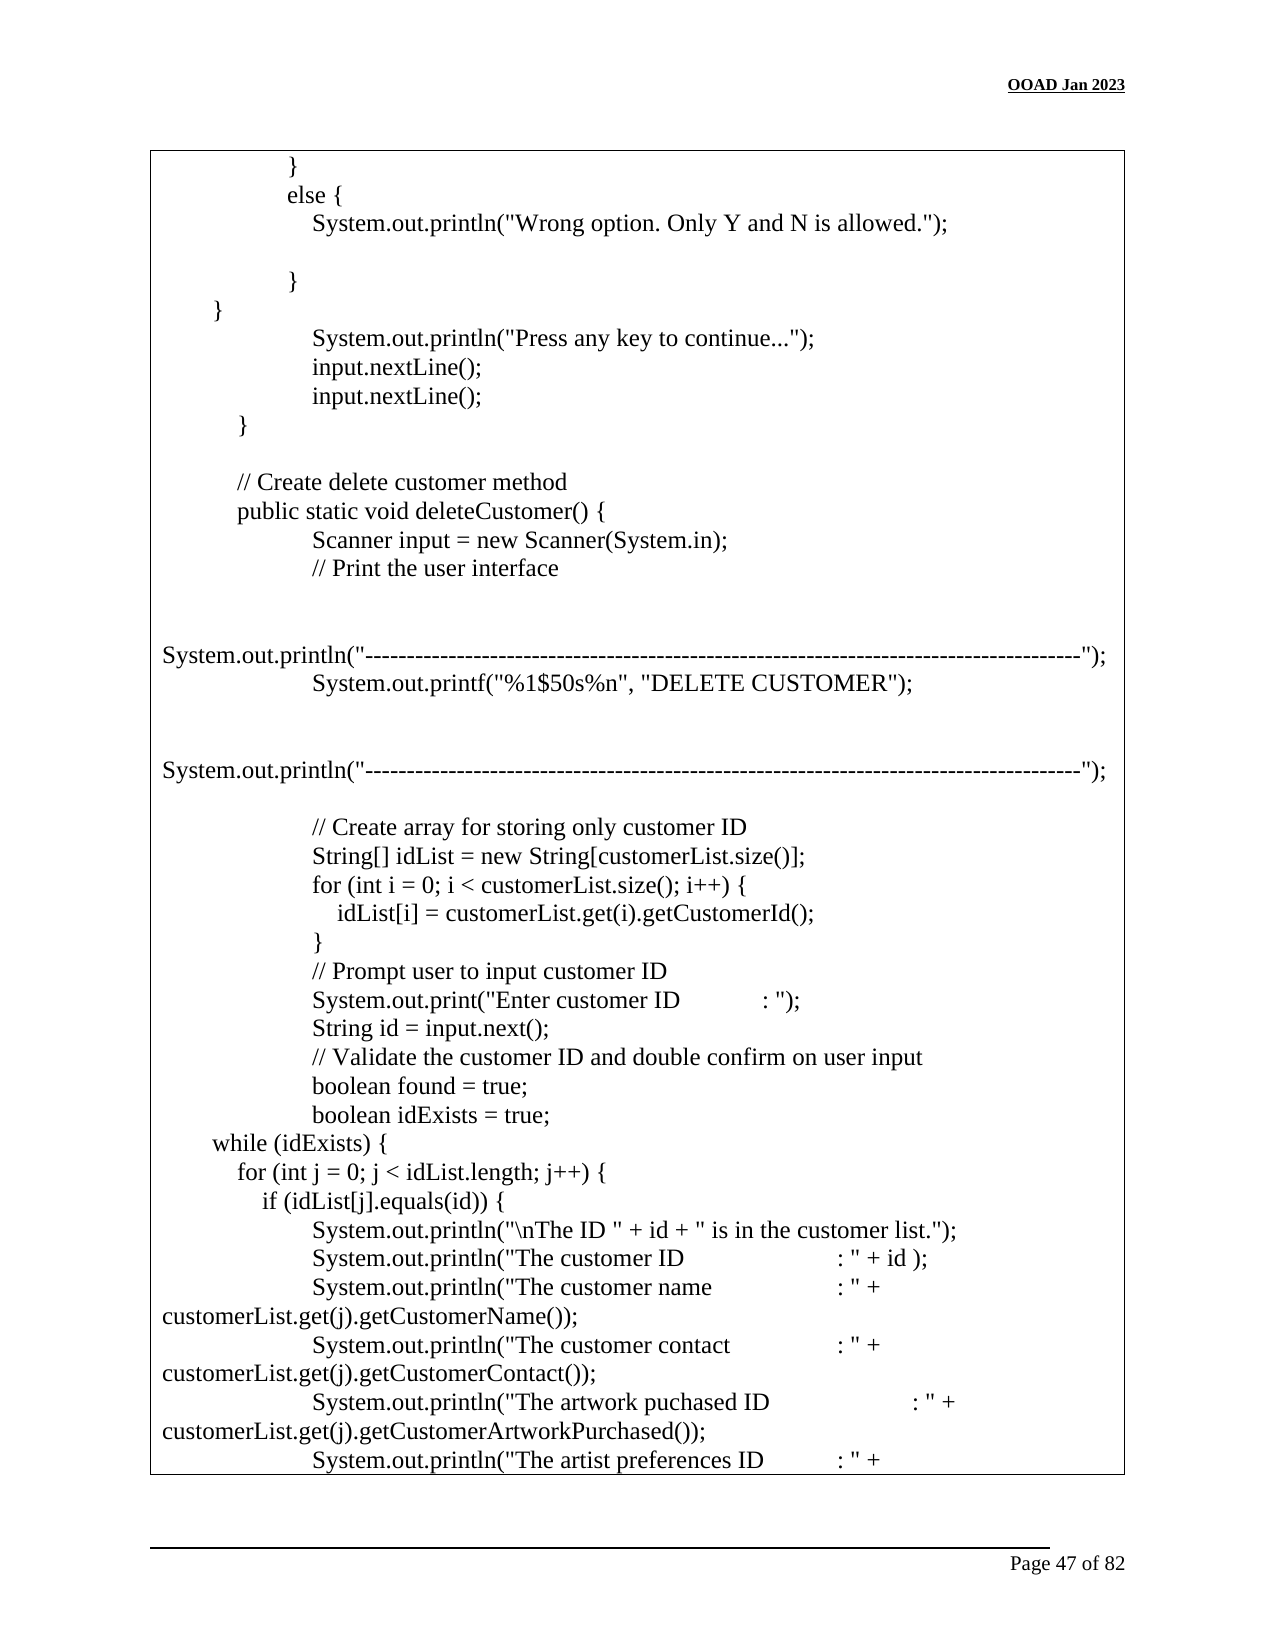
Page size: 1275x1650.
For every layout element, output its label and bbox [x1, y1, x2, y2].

table_header [151, 151, 1124, 1473]
